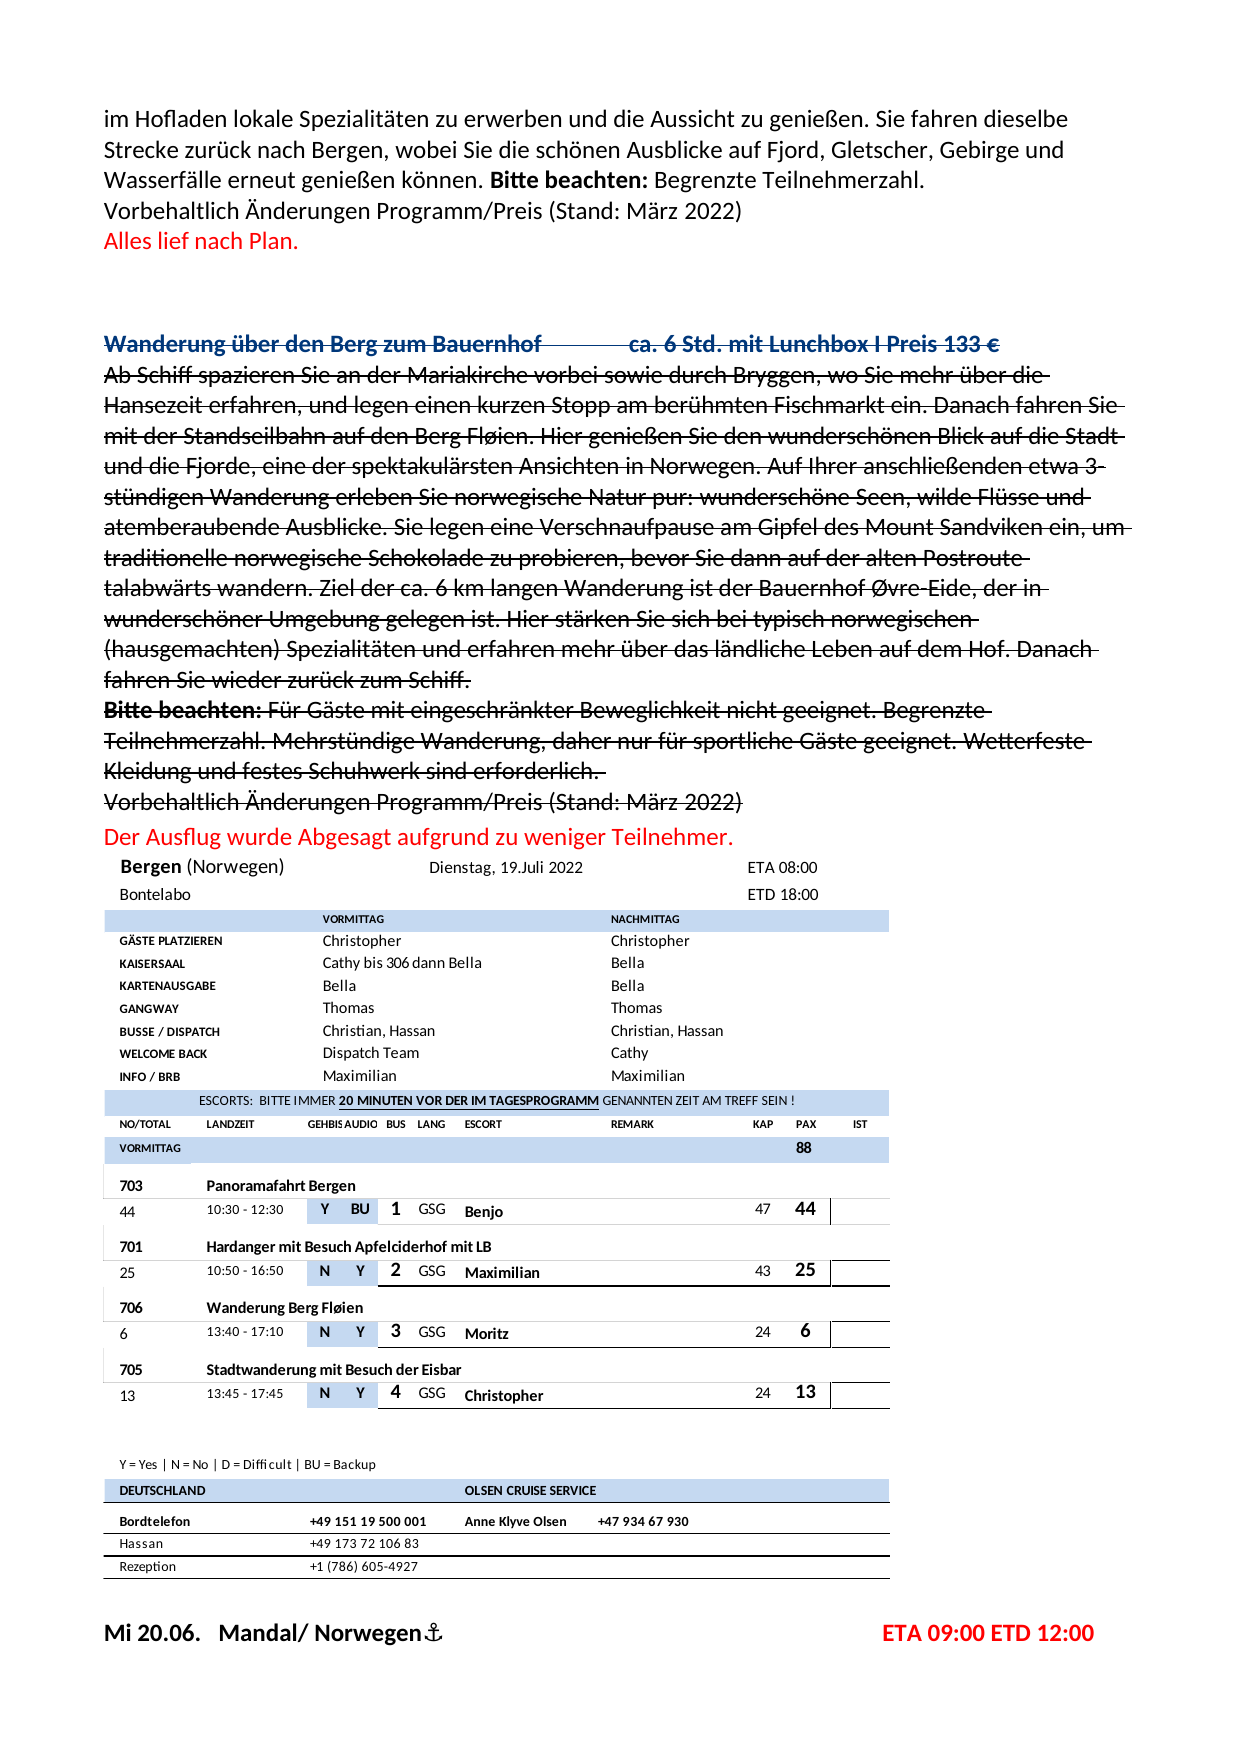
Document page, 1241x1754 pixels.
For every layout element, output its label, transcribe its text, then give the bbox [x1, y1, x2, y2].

text Mi 20.06. Mandal/ Norwegen⚓ ETA 09:00 ETD 12:00 [103, 1614, 1137, 1648]
text Wanderung über den Berg zum Bauernhof ca. 6 Std. mit Lunchbox I Preis 133 € Ab Schiff spazieren Sie an der Mariakirche vorbei sowie durch Bryggen, wo Sie mehr über die Hansezeit erfahren, und legen einen kurzen Stopp am berühmten Fischmarkt ein. Danach fahren Sie mit der Standseilbahn auf den Berg Fløien. Hier genießen Sie den wunderschönen Blick auf die Stadt und die Fjorde, eine der spektakulärsten Ansichten in Norwegen. Auf Ihrer anschließenden etwa 3-stündigen Wanderung erleben Sie norwegische Natur pur: wunderschöne Seen, wilde Flüsse und atemberaubende Ausblicke. Sie legen eine Verschnaufpause am Gipfel des Mount Sandviken ein, um traditionelle norwegische Schokolade zu probieren, bevor Sie dann auf der alten Postroute talabwärts wandern. Ziel der ca. 6 km langen Wanderung ist der Bauernhof Øvre-Eide, der in wunderschöner Umgebung gelegen ist. Hier stärken Sie sich bei typisch norwegischen (hausgemachten) Spezialitäten und erfahren mehr über das ländliche Leben auf dem Hof. Danach fahren Sie wieder zurück zum Schiff. Bitte beachten: Für Gäste mit eingeschränkter Beweglichkeit nicht geeignet. Begrenzte Teilnehmerzahl. Mehrstündige Wanderung, daher nur für sportliche Gäste geeignet. Wetterfeste Kleidung und festes Schuhwerk sind erforderlich. Vorbehaltlich Änderungen Programm/Preis (Stand: März 2022) [103, 328, 1137, 817]
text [103, 103, 1137, 226]
text Alles lief nach Plan. [103, 226, 1137, 256]
text Der Ausflug wurde Abgesagt aufgrund zu weniger Teilnehmer. [103, 821, 1137, 852]
